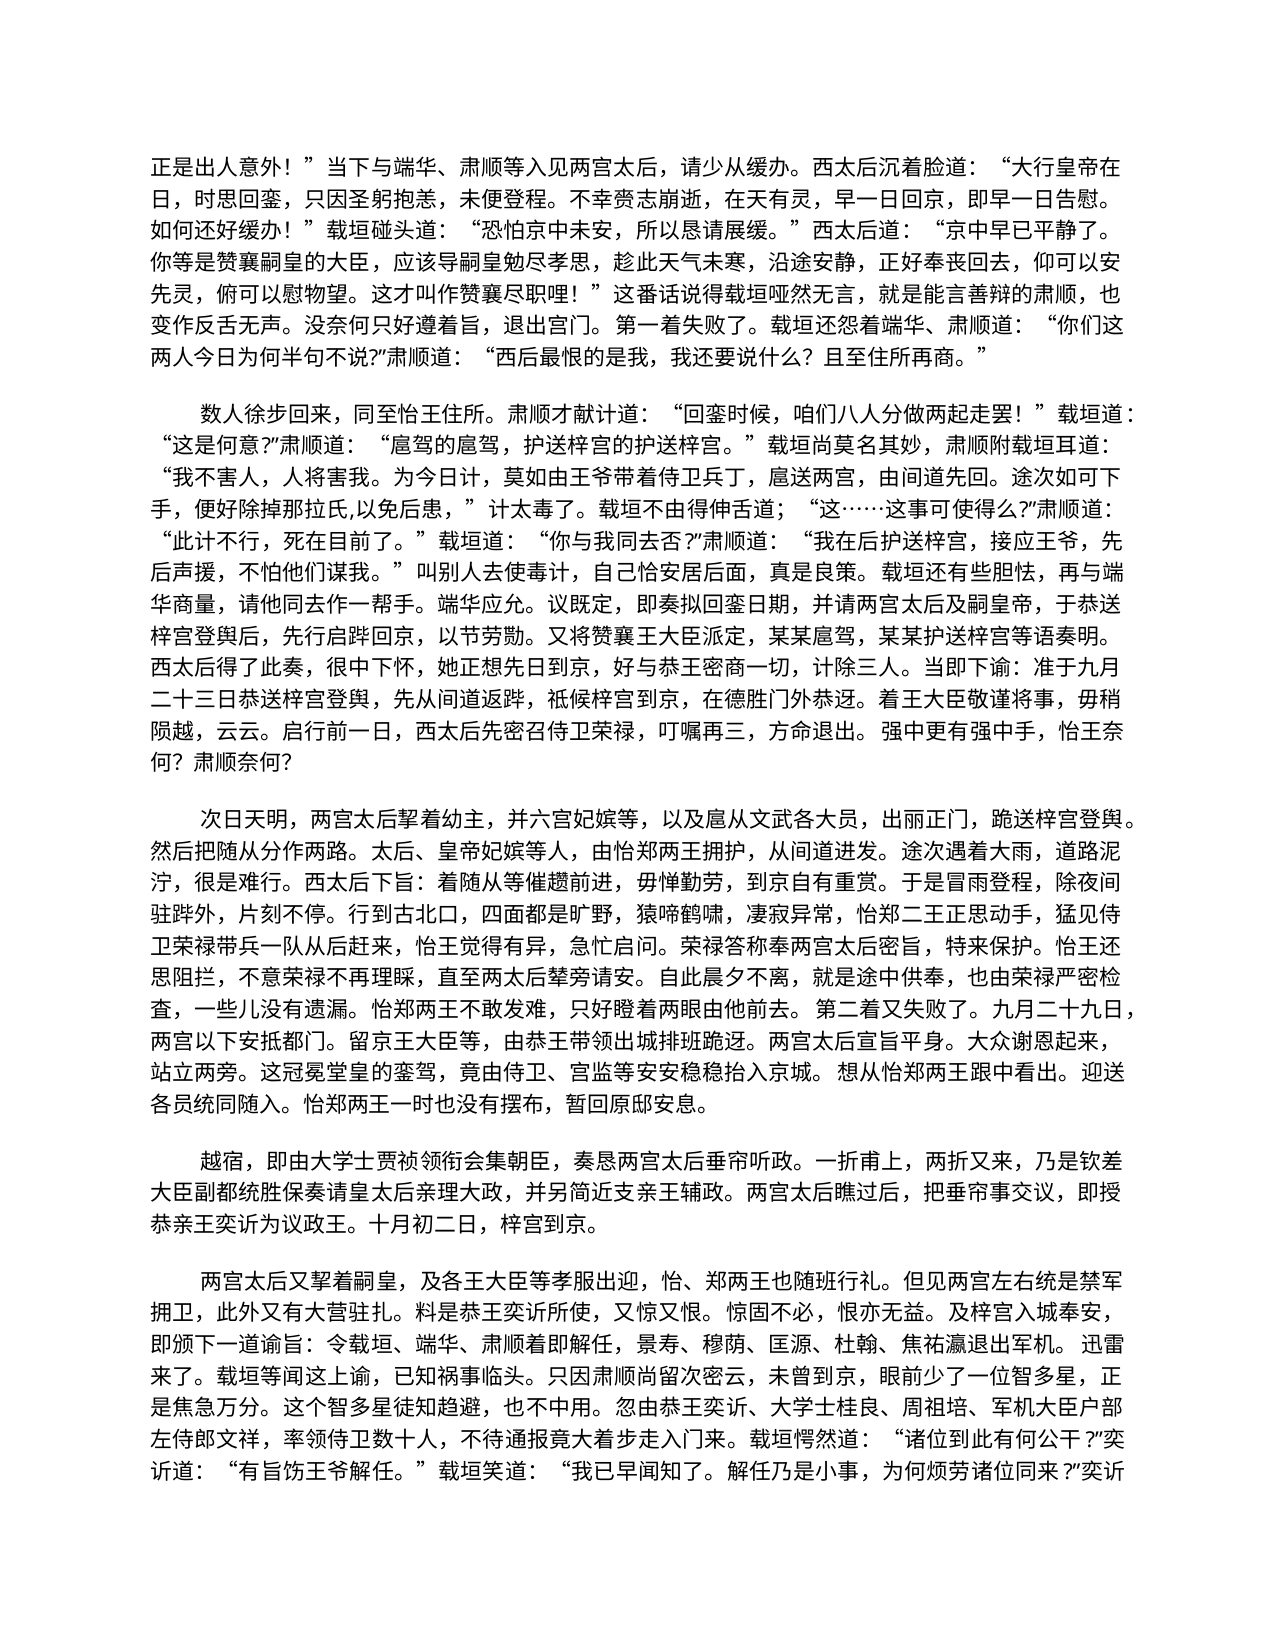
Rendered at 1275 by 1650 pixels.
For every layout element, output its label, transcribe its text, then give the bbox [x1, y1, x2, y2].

text 次日天明，两宫太后挈着幼主，并六宫妃嫔等，以及扈从文武各大员，出丽正门，跪送梓宫登舆。然后把随从分作两路。太后、皇帝妃嫔等人，由怡郑两王拥护，从间道进发。途次遇着大雨，道路泥泞，很是难行。西太后下旨：着随从等催趱前进，毋惮勤劳，到京自有重赏。于是冒雨登程，除夜间驻跸外，片刻不停。行到古北口，四面都是旷野，猿啼鹤啸，凄寂异常，怡郑二王正思动手，猛见侍卫荣禄带兵一队从后赶来，怡王觉得有异，急忙启问。荣禄答称奉两宫太后密旨，特来保护。怡王还思阻拦，不意荣禄不再理睬，直至两太后辇旁请安。自此晨夕不离，就是途中供奉，也由荣禄严密检査，一些儿没有遗漏。怡郑两王不敢发难，只好瞪着两眼由他前去。第二着又失败了。九月二十九日，两宫以下安抵都门。留京王大臣等，由恭王带领出城排班跪迓。两宫太后宣旨平身。大众谢恩起来，站立两旁。这冠冕堂皇的銮驾，竟由侍卫、宫监等安安稳稳抬入京城。想从怡郑两王跟中看出。迎送各员统同随入。怡郑两王一时也没有摆布，暂回原邸安息。 [150, 802, 1125, 1119]
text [150, 150, 1125, 372]
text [150, 1264, 1125, 1486]
text 越宿，即由大学士贾祯领衔会集朝臣，奏恳两宫太后垂帘听政。一折甫上，两折又来，乃是钦差大臣副都统胜保奏请皇太后亲理大政，并另简近支亲王辅政。两宫太后瞧过后，把垂帘事交议，即授恭亲王奕䜣为议政王。十月初二日，梓宫到京。 [150, 1144, 1125, 1239]
text 数人徐步回来，同至怡王住所。肃顺才献计道：“回銮时候，咱们八人分做两起走罢！”载垣道：“这是何意?”肃顺道：“扈驾的扈驾，护送梓宫的护送梓宫。”载垣尚莫名其妙，肃顺附载垣耳道：“我不害人，人将害我。为今日计，莫如由王爷带着侍卫兵丁，扈送两宫，由间道先回。途次如可下手，便好除掉那拉氏,以免后患，”计太毒了。载垣不由得伸舌道；“这……这事可使得么?”肃顺道：“此计不行，死在目前了。”载垣道：“你与我同去否?”肃顺道：“我在后护送梓宫，接应王爷，先后声援，不怕他们谋我。”叫别人去使毒计，自己恰安居后面，真是良策。载垣还有些胆怯，再与端华商量，请他同去作一帮手。端华应允。议既定，即奏拟回銮日期，并请两宫太后及嗣皇帝，于恭送梓宫登舆后，先行启跸回京，以节劳勚。又将赞襄王大臣派定，某某扈驾，某某护送梓宫等语奏明。西太后得了此奏，很中下怀，她正想先日到京，好与恭王密商一切，计除三人。当即下谕：准于九月二十三日恭送梓宫登舆，先从间道返跸，祗候梓宫到京，在德胜门外恭迓。着王大臣敬谨将事，毋稍陨越，云云。启行前一日，西太后先密召侍卫荣禄，叮嘱再三，方命退出。强中更有强中手，怡王奈何？肃顺奈何？ [150, 397, 1125, 777]
